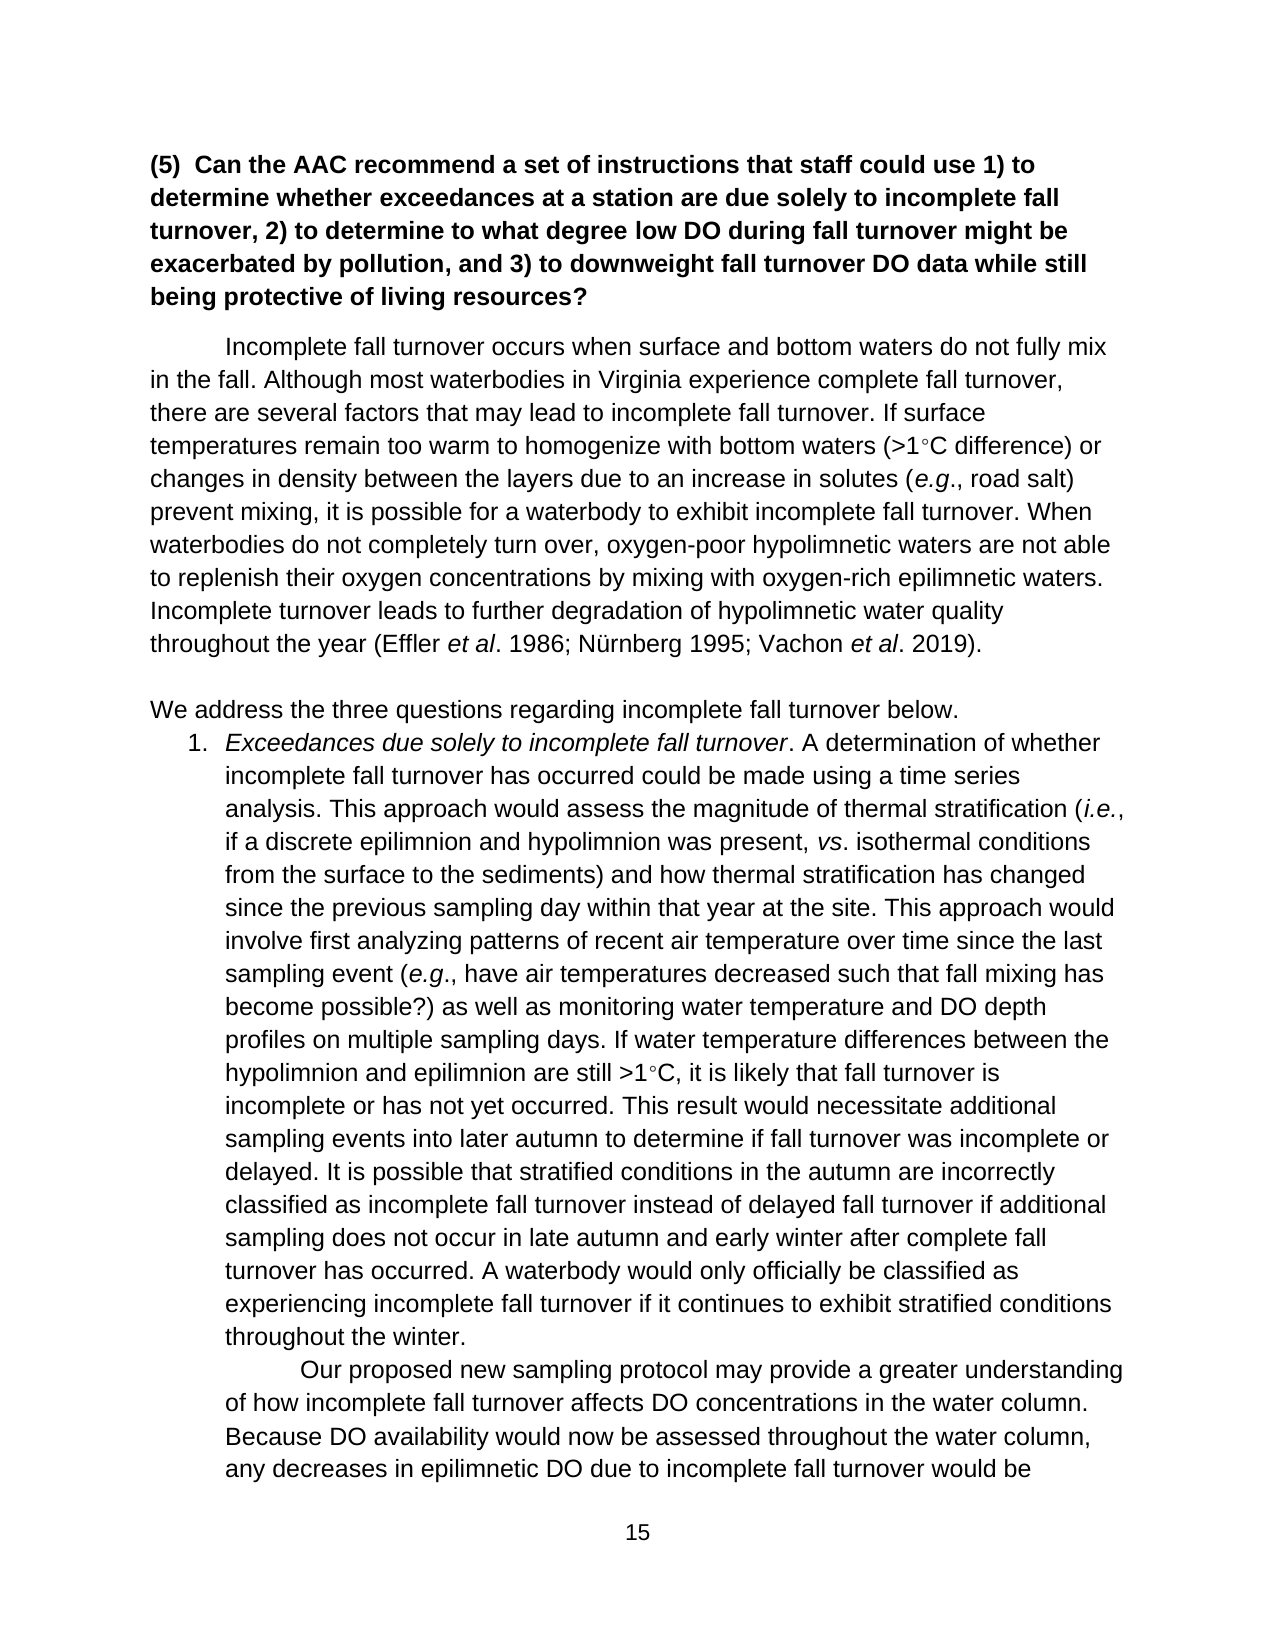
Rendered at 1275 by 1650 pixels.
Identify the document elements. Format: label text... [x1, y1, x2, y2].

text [225, 1355, 1125, 1483]
text (5) Can the AAC recommend a set of instructions that staff could use 1) to determine whether exceedances at a station are due solely to incomplete fall turnover, 2) to determine to what degree low DO during fall turnover might be exacerbated by pollution, and 3) to downweight fall turnover DO data while still being protective of living resources? [150, 150, 1125, 311]
text We address the three questions regarding incomplete fall turnover below. [150, 695, 1125, 724]
list Exceedances due solely to incomplete fall turnover. A determination of whether incomplete fall turnover has occurred could be made using a time series analysis. This approach would assess the magnitude of thermal stratification (i.e., if a discrete epilimnion and hypolimnion was present, vs. isothermal conditions from the surface to the sediments) and how thermal stratification has changed since the previous sampling day within that year at the site. This approach would involve first analyzing patterns of recent air temperature over time since the last sampling event (e.g., have air temperatures decreased such that fall mixing has become possible?) as well as monitoring water temperature and DO depth profiles on multiple sampling days. If water temperature differences between the hypolimnion and epilimnion are still >1°C, it is likely that fall turnover is incomplete or has not yet occurred. This result would necessitate additional sampling events into later autumn to determine if fall turnover was incomplete or delayed. It is possible that stratified conditions in the autumn are incorrectly classified as incomplete fall turnover instead of delayed fall turnover if additional sampling does not occur in late autumn and early winter after complete fall turnover has occurred. A waterbody would only officially be classified as experiencing incomplete fall turnover if it continues to exhibit stratified conditions throughout the winter. [187, 728, 1125, 1351]
text Incomplete fall turnover occurs when surface and bottom waters do not fully mix in the fall. Although most waterbodies in Virginia experience complete fall turnover, there are several factors that may lead to incomplete fall turnover. If surface temperatures remain too warm to homogenize with bottom waters (>1°C difference) or changes in density between the layers due to an increase in solutes (e.g., road salt) prevent mixing, it is possible for a waterbody to exhibit incomplete fall turnover. When waterbodies do not completely turn over, oxygen-poor hypolimnetic waters are not able to replenish their oxygen concentrations by mixing with oxygen-rich epilimnetic waters. Incomplete turnover leads to further degradation of hypolimnetic water quality throughout the year (Effler et al. 1986; Nürnberg 1995; Vachon et al. 2019). [150, 332, 1125, 658]
